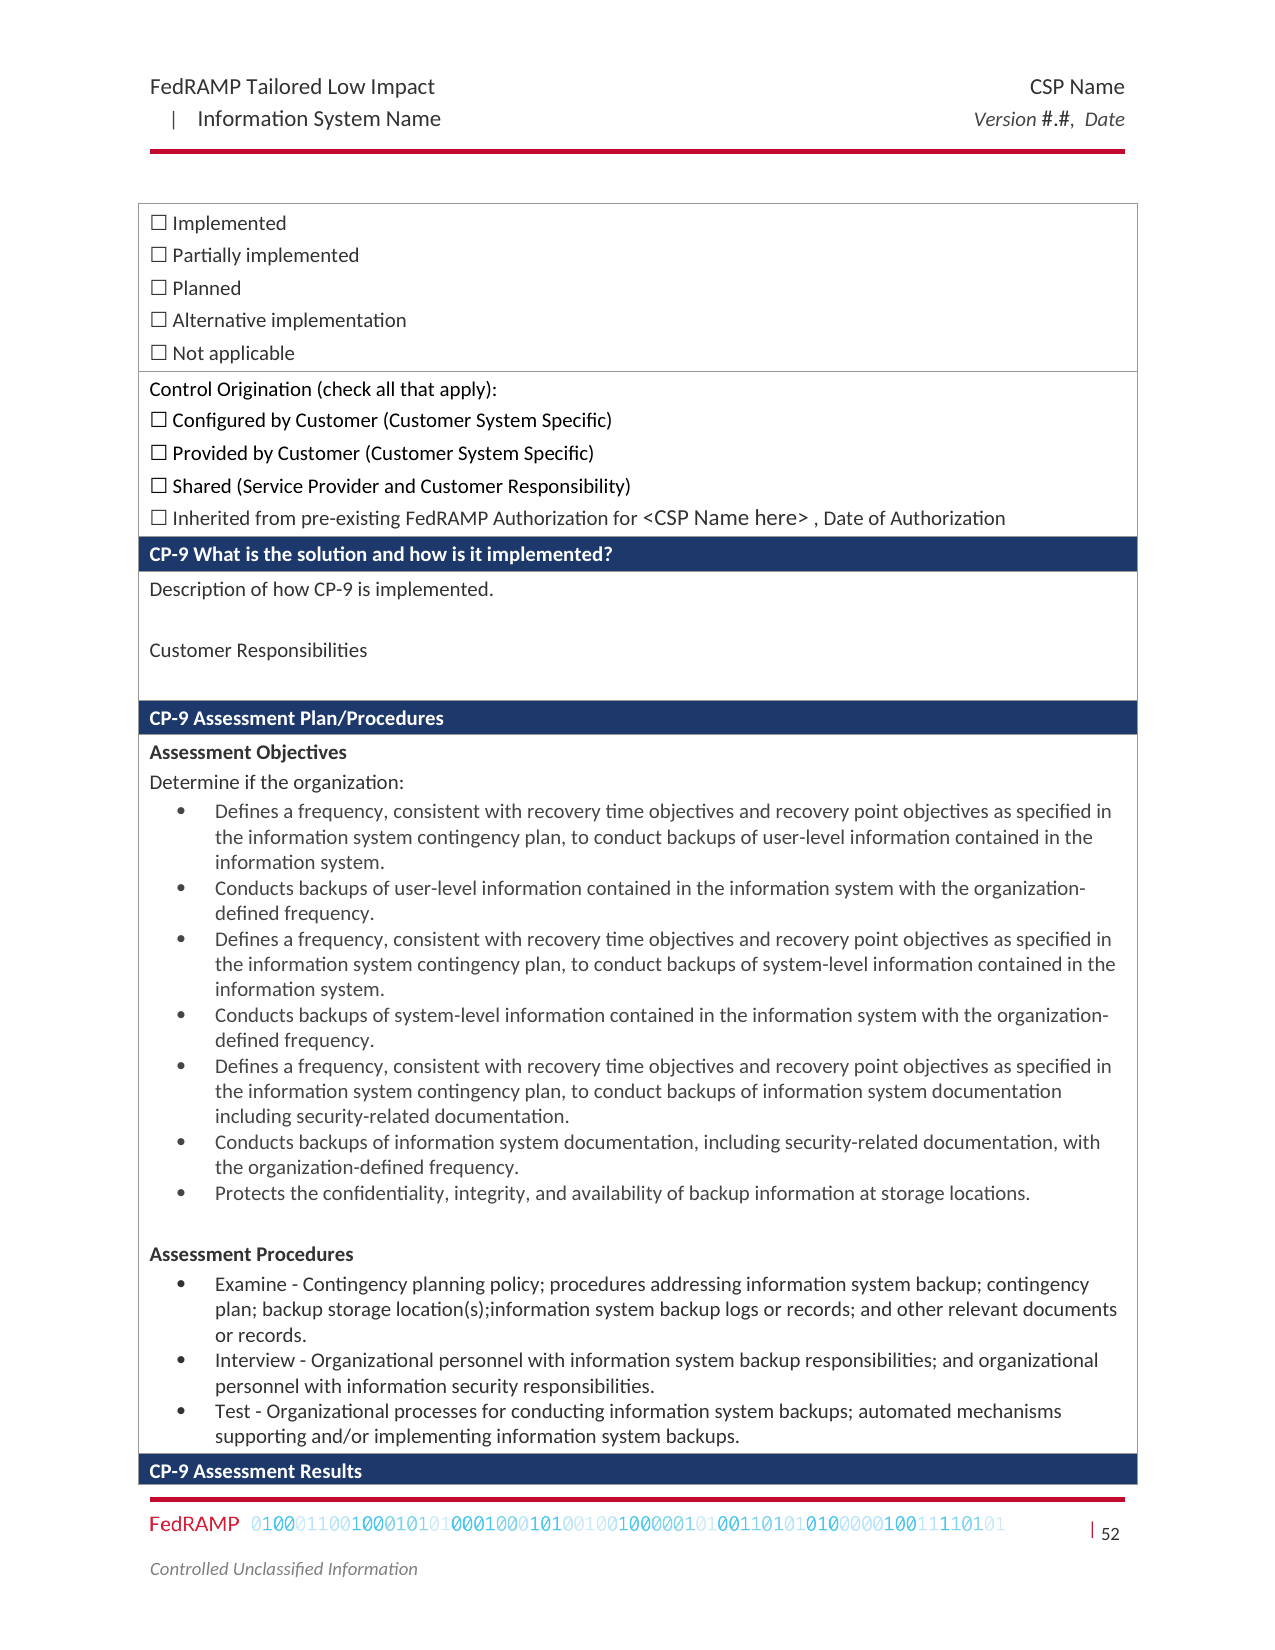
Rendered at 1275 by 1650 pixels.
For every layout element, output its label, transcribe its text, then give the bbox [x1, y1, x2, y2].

table_cell Assessment Objectives Determine if the organization: Defines a frequency, consistent with recovery time objectives and recovery point objectives as specified in the information system contingency plan, to conduct backups of user-level information contained in the information system. Conducts backups of user-level information contained in the information system with the organization-defined frequency. Defines a frequency, consistent with recovery time objectives and recovery point objectives as specified in the information system contingency plan, to conduct backups of system-level information contained in the information system. Conducts backups of system-level information contained in the information system with the organization-defined frequency. Defines a frequency, consistent with recovery time objectives and recovery point objectives as specified in the information system contingency plan, to conduct backups of information system documentation including security-related documentation. Conducts backups of information system documentation, including security-related documentation, with the organization-defined frequency. Protects the confidentiality, integrity, and availability of backup information at storage locations. Assessment Procedures Examine - Contingency planning policy; procedures addressing information system backup; contingency plan; backup storage location(s);information system backup logs or records; and other relevant documents or records. Interview - Organizational personnel with information system backup responsibilities; and organizational personnel with information security responsibilities. Test - Organizational processes for conducting information system backups; automated mechanisms supporting and/or implementing information system backups. [139, 735, 1137, 1453]
table_cell CP-9 Assessment Results [139, 1454, 1137, 1484]
picture [150, 1514, 1005, 1540]
table_cell Implementation Status (check all that apply): Implemented Partially implemented Planned Alternative implementation Not applicable [139, 204, 1137, 371]
table_cell Control Origination (check all that apply): Configured by Customer (Customer System Specific) Provided by Customer (Customer System Specific) Shared (Service Provider and Customer Responsibility) Inherited from pre-existing FedRAMP Authorization for , [139, 372, 1137, 536]
table_cell CP-9 What is the solution and how is it implemented? [139, 537, 1137, 571]
table_cell Description of how CP-9 is implemented. Customer Responsibilities [139, 572, 1137, 699]
table_cell CP-9 Assessment Plan/Procedures [139, 701, 1137, 734]
